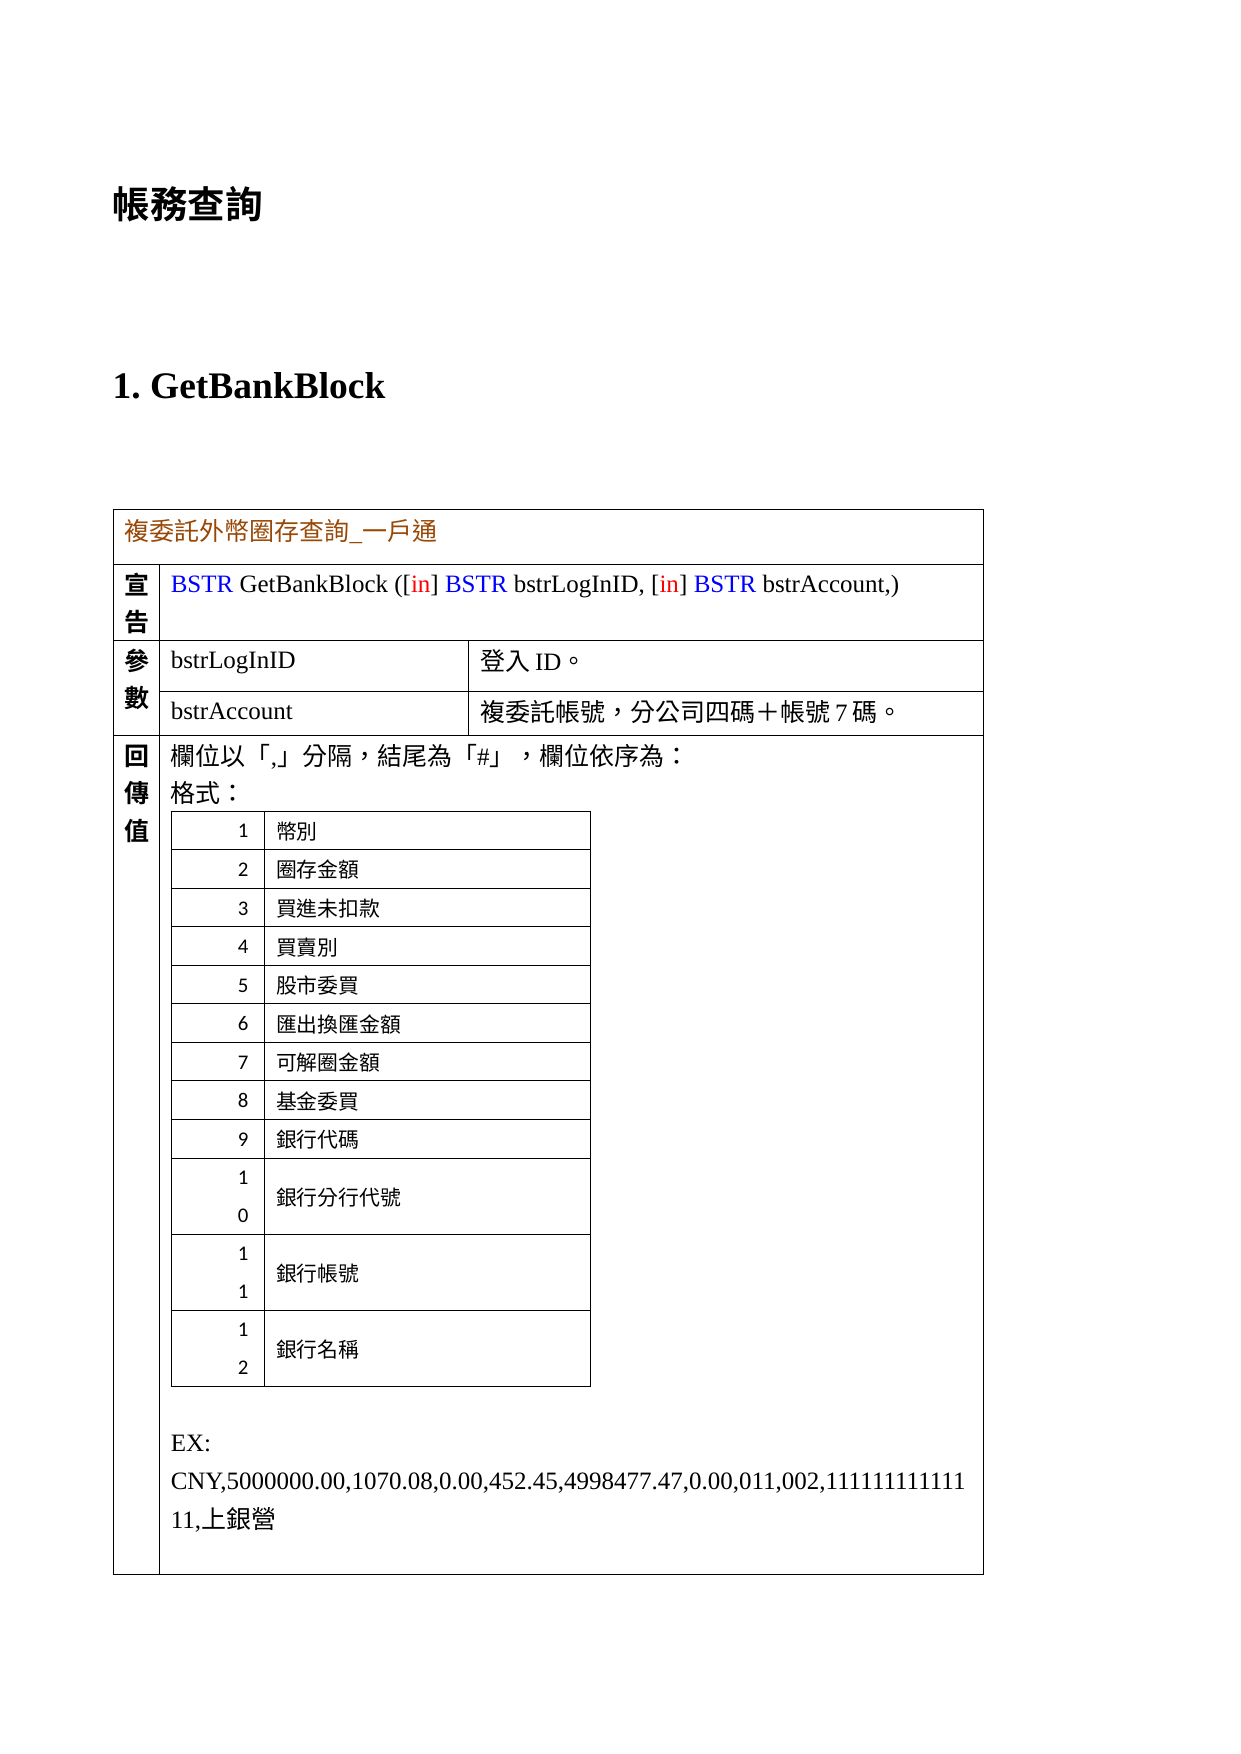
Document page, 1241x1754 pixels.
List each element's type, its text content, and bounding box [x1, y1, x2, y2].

table_header 複委託外幣圈存查詢_一戶通 [114, 510, 983, 564]
table_cell 宣告 [114, 565, 159, 640]
table_cell 複委託帳號，分公司四碼＋帳號7碼。 [469, 692, 983, 734]
table_cell 參數 [114, 641, 159, 734]
subtitle GetBankBlock [112, 348, 1128, 423]
table_cell BSTR GetBankBlock ([in] BSTR bstrLogInID, [in] BSTR bstrAccount,) [160, 565, 983, 640]
table_cell bstrAccount [160, 692, 468, 734]
table_cell 回傳值 [114, 736, 159, 1574]
table_cell bstrLogInID [160, 641, 468, 691]
table_cell 欄位以「,」分隔，結尾為「#」，欄位依序為： 格式： EX: CNY,5000000.00,1070.08,0.00,452.45,4998477.47,0.00,011,002,11111111111111,上銀營 [160, 736, 983, 1574]
table_cell 登入ID。 [469, 641, 983, 691]
subtitle 帳務查詢 [112, 164, 1128, 239]
